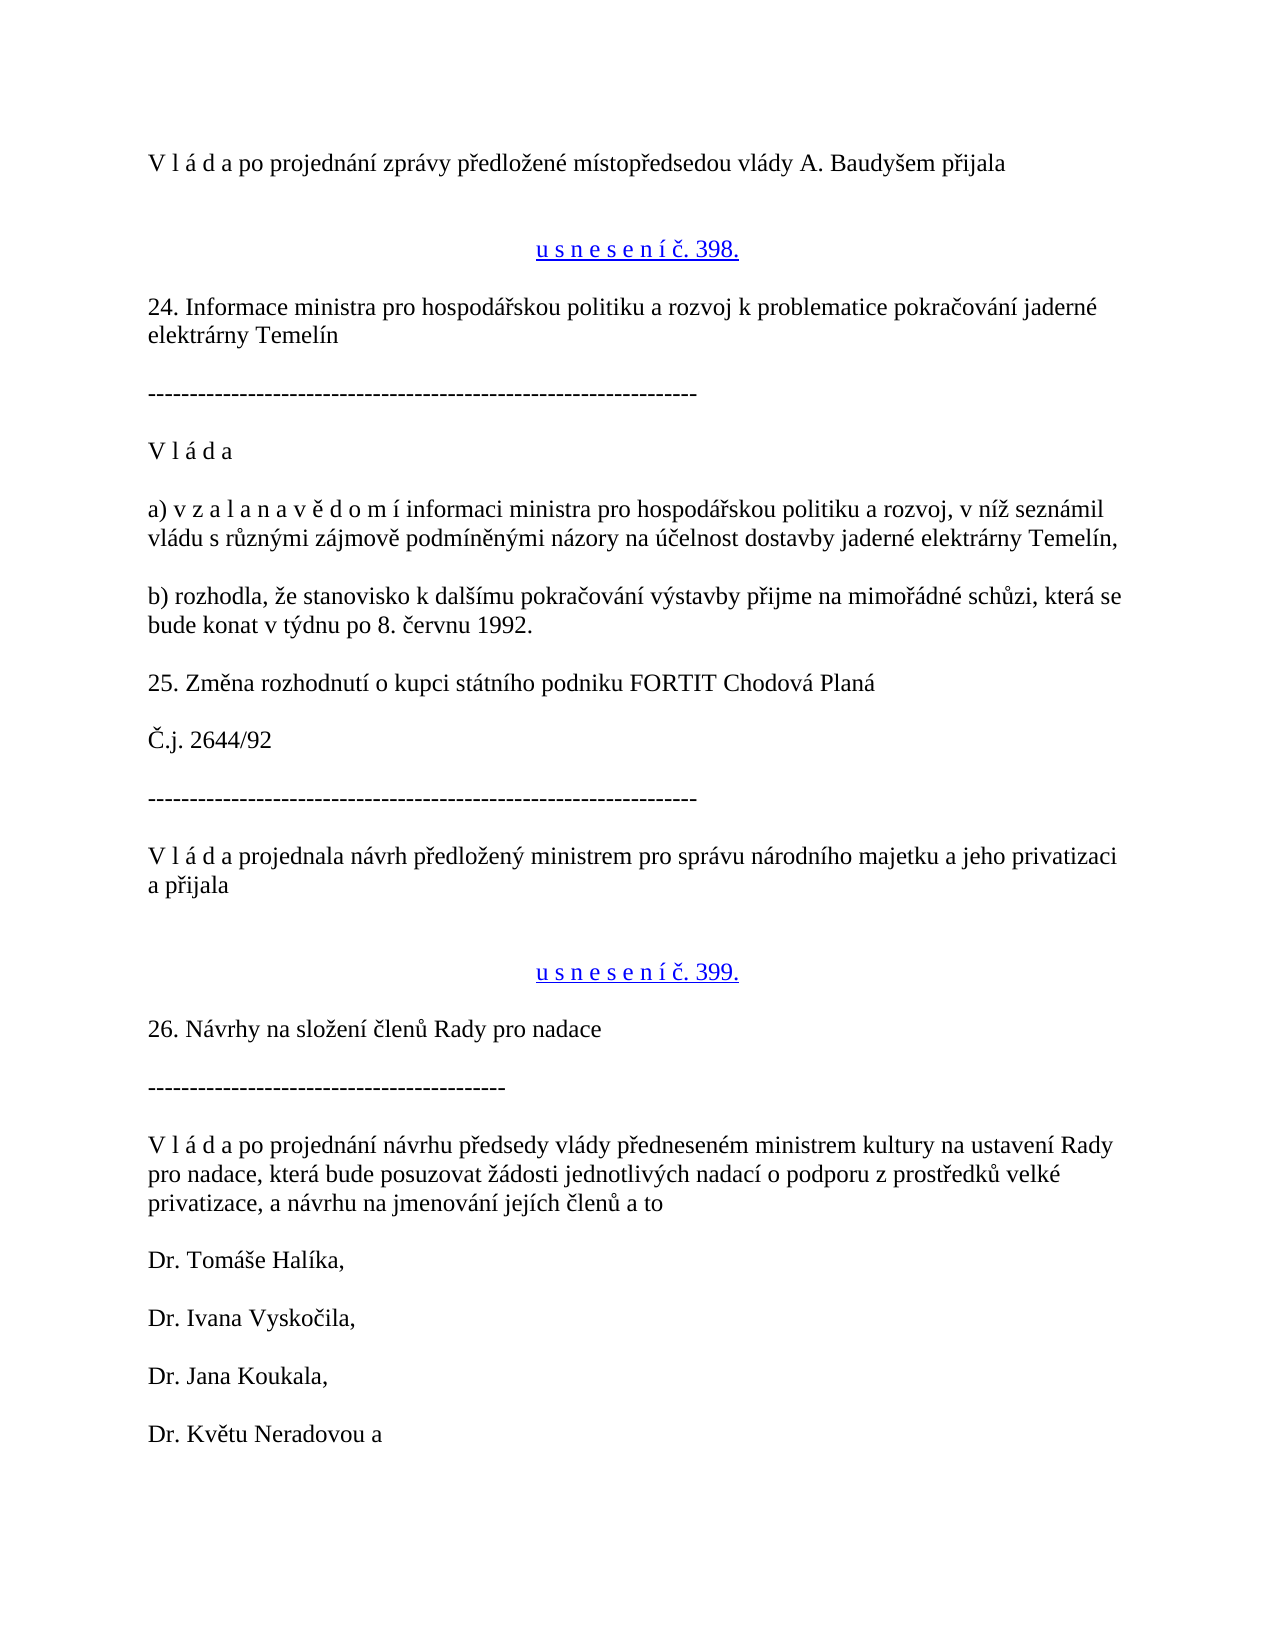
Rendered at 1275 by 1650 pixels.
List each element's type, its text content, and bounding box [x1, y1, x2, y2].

text 26. Návrhy na složení členů Rady pro nadace [148, 986, 1127, 1043]
text u s n e s e n í č. 398. [148, 206, 1127, 263]
text ------------------------------------------------------------------ [148, 378, 1127, 407]
text b) rozhodla, že stanovisko k dalšímu pokračování výstavby přijme na mimořádné schůzi, která se bude konat v týdnu po 8. červnu 1992. [148, 581, 1127, 638]
text a) v z a l a n a v ě d o m í informaci ministra pro hospodářskou politiku a rozvoj, v níž seznámil vládu s různými zájmově podmíněnými názory na účelnost dostavby jaderné elektrárny Temelín, [148, 494, 1127, 552]
text 24. Informace ministra pro hospodářskou politiku a rozvoj k problematice pokračování jaderné elektrárny Temelín [148, 263, 1127, 349]
text 25. Změna rozhodnutí o kupci státního podniku FORTIT Chodová Planá [148, 668, 1127, 696]
text ------------------------------------------------------------------ [148, 783, 1127, 812]
text Dr. Ivana Vyskočila, [148, 1303, 1127, 1332]
text V l á d a po projednání zprávy předložené místopředsedou vlády A. Baudyšem přijala [148, 148, 1127, 176]
text Dr. Květu Neradovou a [148, 1419, 1127, 1448]
text Dr. Tomáše Halíka, [148, 1246, 1127, 1274]
text V l á d a projednala návrh předložený ministrem pro správu národního majetku a jeho privatizaci a přijala [148, 841, 1127, 899]
text Č.j. 2644/92 [148, 726, 1127, 754]
text ------------------------------------------- [148, 1072, 1127, 1101]
text V l á d a [148, 436, 1127, 465]
text Dr. Jana Koukala, [148, 1361, 1127, 1390]
text V l á d a po projednání návrhu předsedy vlády předneseném ministrem kultury na ustavení Rady pro nadace, která bude posuzovat žádosti jednotlivých nadací o podporu z prostředků velké privatizace, a návrhu na jmenování jejích členů a to [148, 1130, 1127, 1216]
text u s n e s e n í č. 399. [148, 928, 1127, 986]
